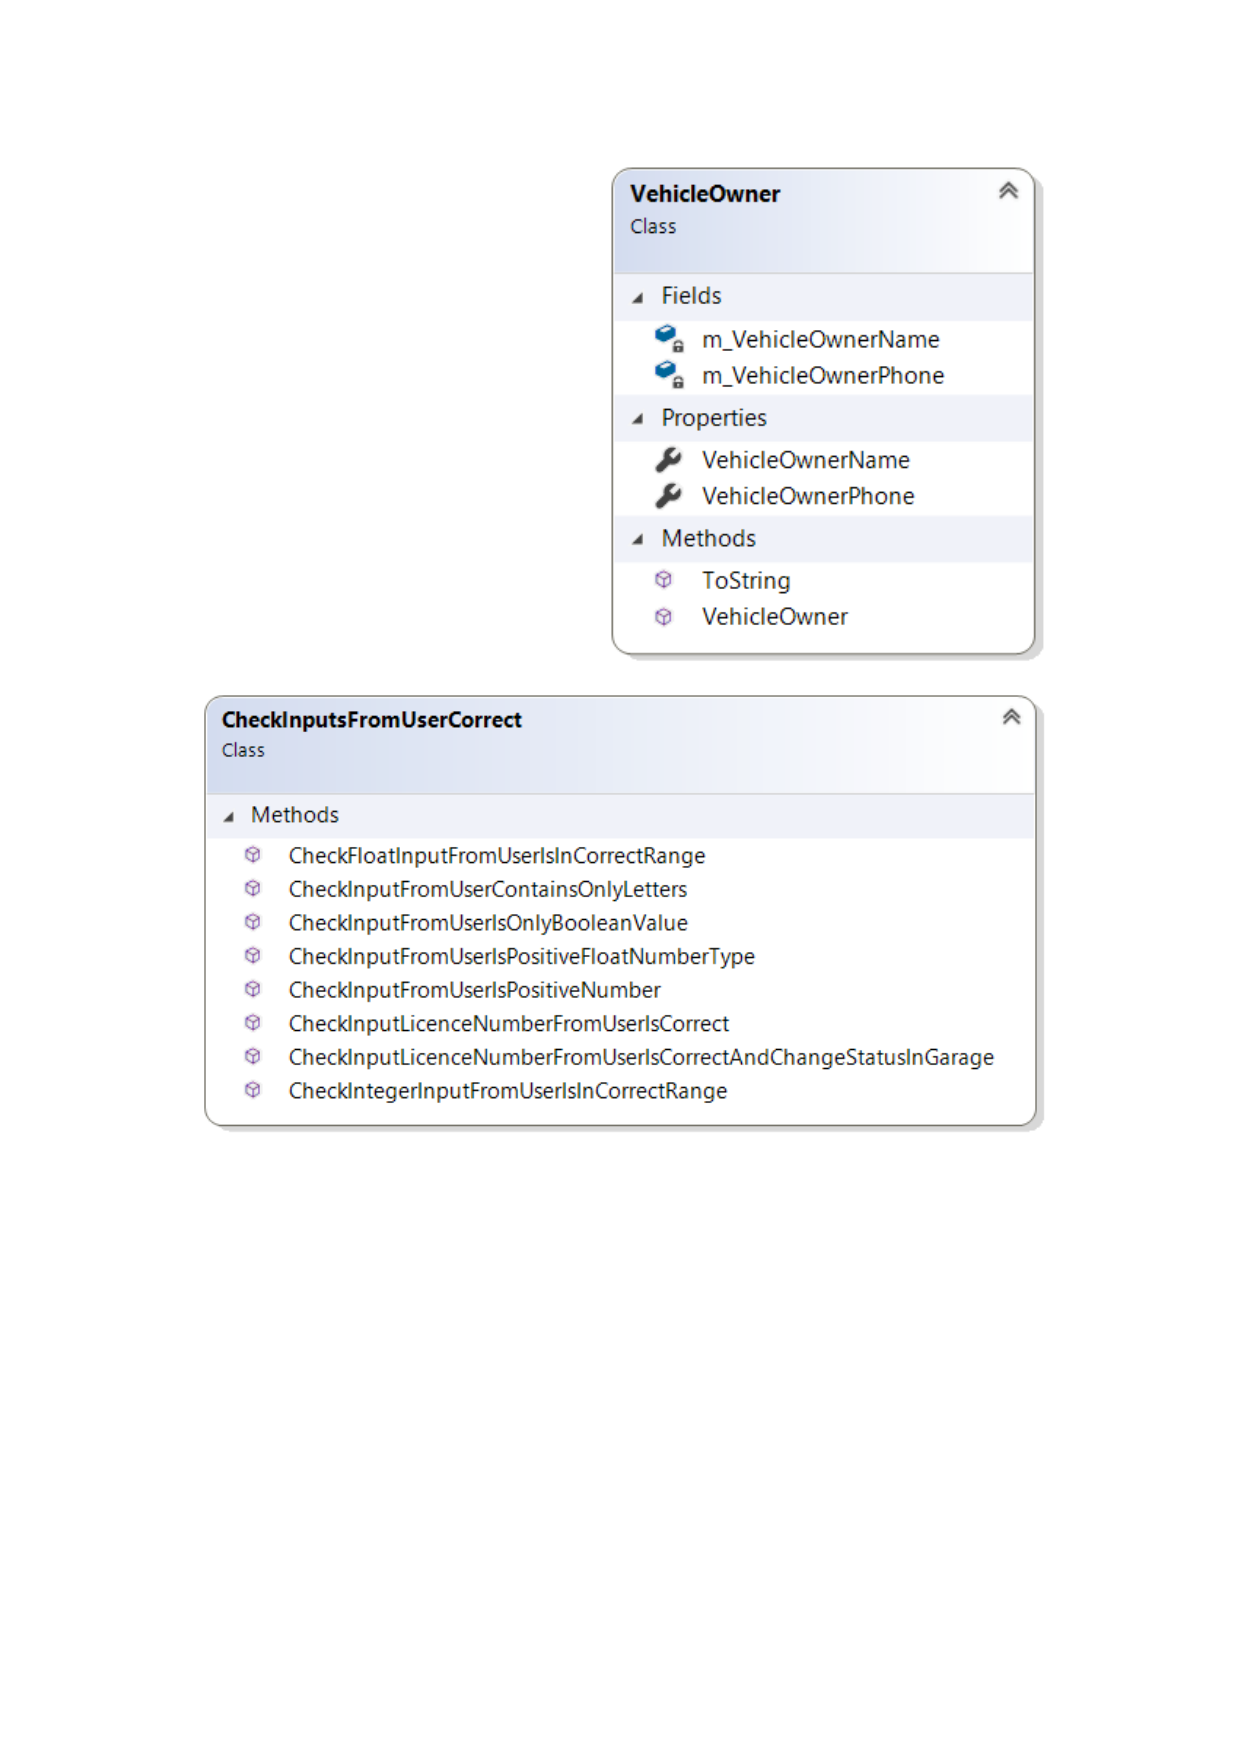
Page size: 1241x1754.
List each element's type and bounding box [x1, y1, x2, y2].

picture [593, 150, 1053, 672]
picture [187, 678, 1053, 1141]
